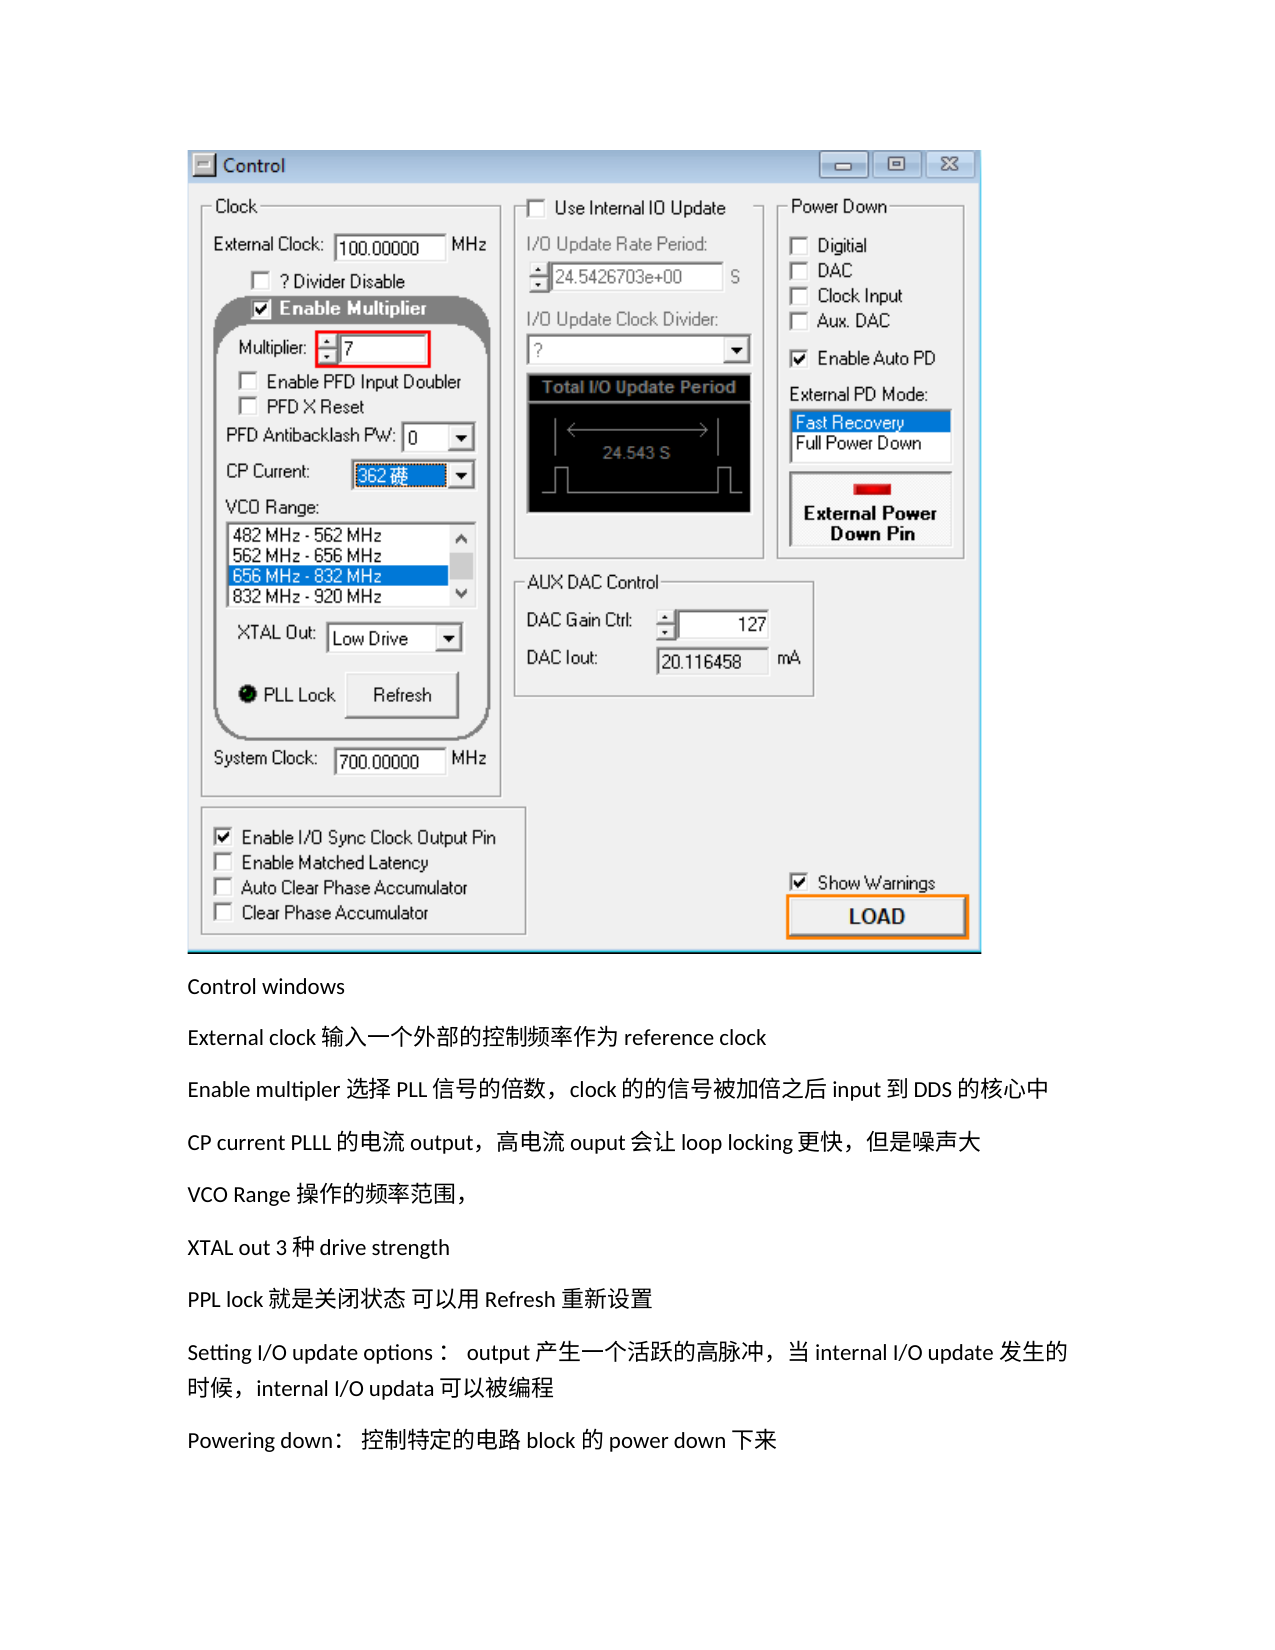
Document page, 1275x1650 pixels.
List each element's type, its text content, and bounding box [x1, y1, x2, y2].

text Setting I/O update options ： output 产生一个活跃的高脉冲，当internal I/O update 发生的时候，internal I/O updata可以被编程 [187, 1334, 1087, 1403]
text Enable multipler 选择PLL信号的倍数，clock的的信号被加倍之后input到DDS 的核心中 [187, 1071, 1087, 1104]
text VCO Range 操作的频率范围， [187, 1176, 1087, 1209]
text Powering down： 控制特定的电路block 的 power down下来 [187, 1422, 1087, 1455]
picture [187, 150, 982, 954]
text PPL lock 就是关闭状态 可以用Refresh 重新设置 [187, 1281, 1087, 1314]
text XTAL out 3种drive strength [187, 1229, 1087, 1262]
text Control windows [187, 972, 1087, 1000]
text CP current PLLL 的电流output，高电流ouput会让loop locking更快，但是噪声大 [187, 1124, 1087, 1157]
text External clock 输入一个外部的控制频率作为reference clock [187, 1019, 1087, 1052]
